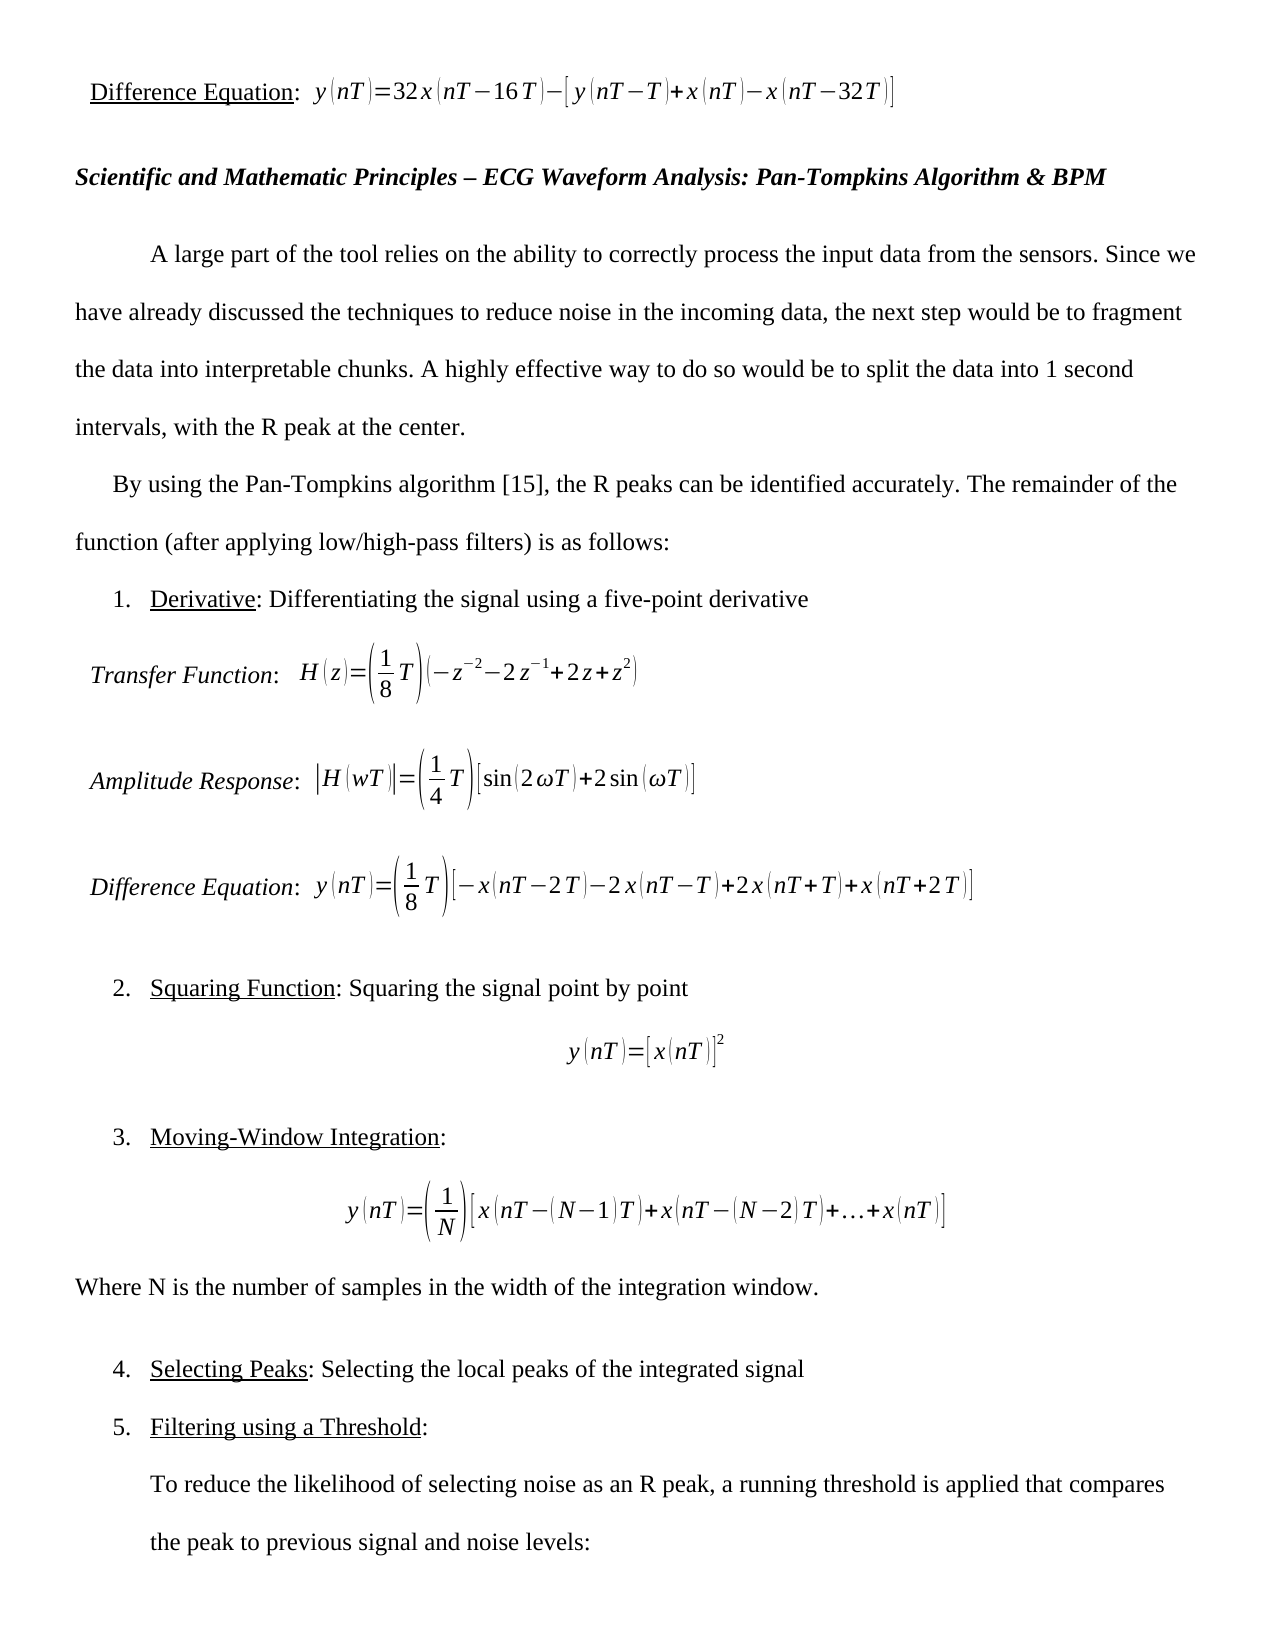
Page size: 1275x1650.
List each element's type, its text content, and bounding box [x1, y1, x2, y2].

text Amplitude Response: [90, 748, 1200, 813]
text Scientific and Mathematic Principles – ECG Waveform Analysis: Pan-Tompkins Algorithm & BPM [75, 162, 1200, 191]
text Difference Equation: [90, 854, 1200, 919]
text Where N is the number of samples in the width of the integration window. [75, 1272, 1200, 1301]
list Moving-Window Integration: [112, 1122, 1200, 1150]
list Selecting Peaks: Selecting the local peaks of the integrated signal [112, 1354, 1200, 1383]
text By using the Pan-Tompkins algorithm [15], the R peaks can be identified accurately. The remainder of the function (after applying low/high-pass filters) is as follows: [75, 469, 1200, 555]
list Filtering using a Threshold: To reduce the likelihood of selecting noise as an R peak, a running threshold is applied that compares the peak to previous signal and noise levels: [112, 1412, 1200, 1556]
list Derivative: Differentiating the signal using a five-point derivative [112, 584, 1200, 613]
text Transfer Function: [90, 642, 1200, 707]
list Squaring Function: Squaring the signal point by point [112, 973, 1200, 1002]
text Difference Equation: [90, 75, 1200, 109]
text A large part of the tool relies on the ability to correctly process the input data from the sensors. Since we have already discussed the techniques to reduce noise in the incoming data, the next step would be to fragment the data into interpretable chunks. A highly effective way to do so would be to split the data into 1 second intervals, with the R peak at the center. [75, 239, 1200, 440]
